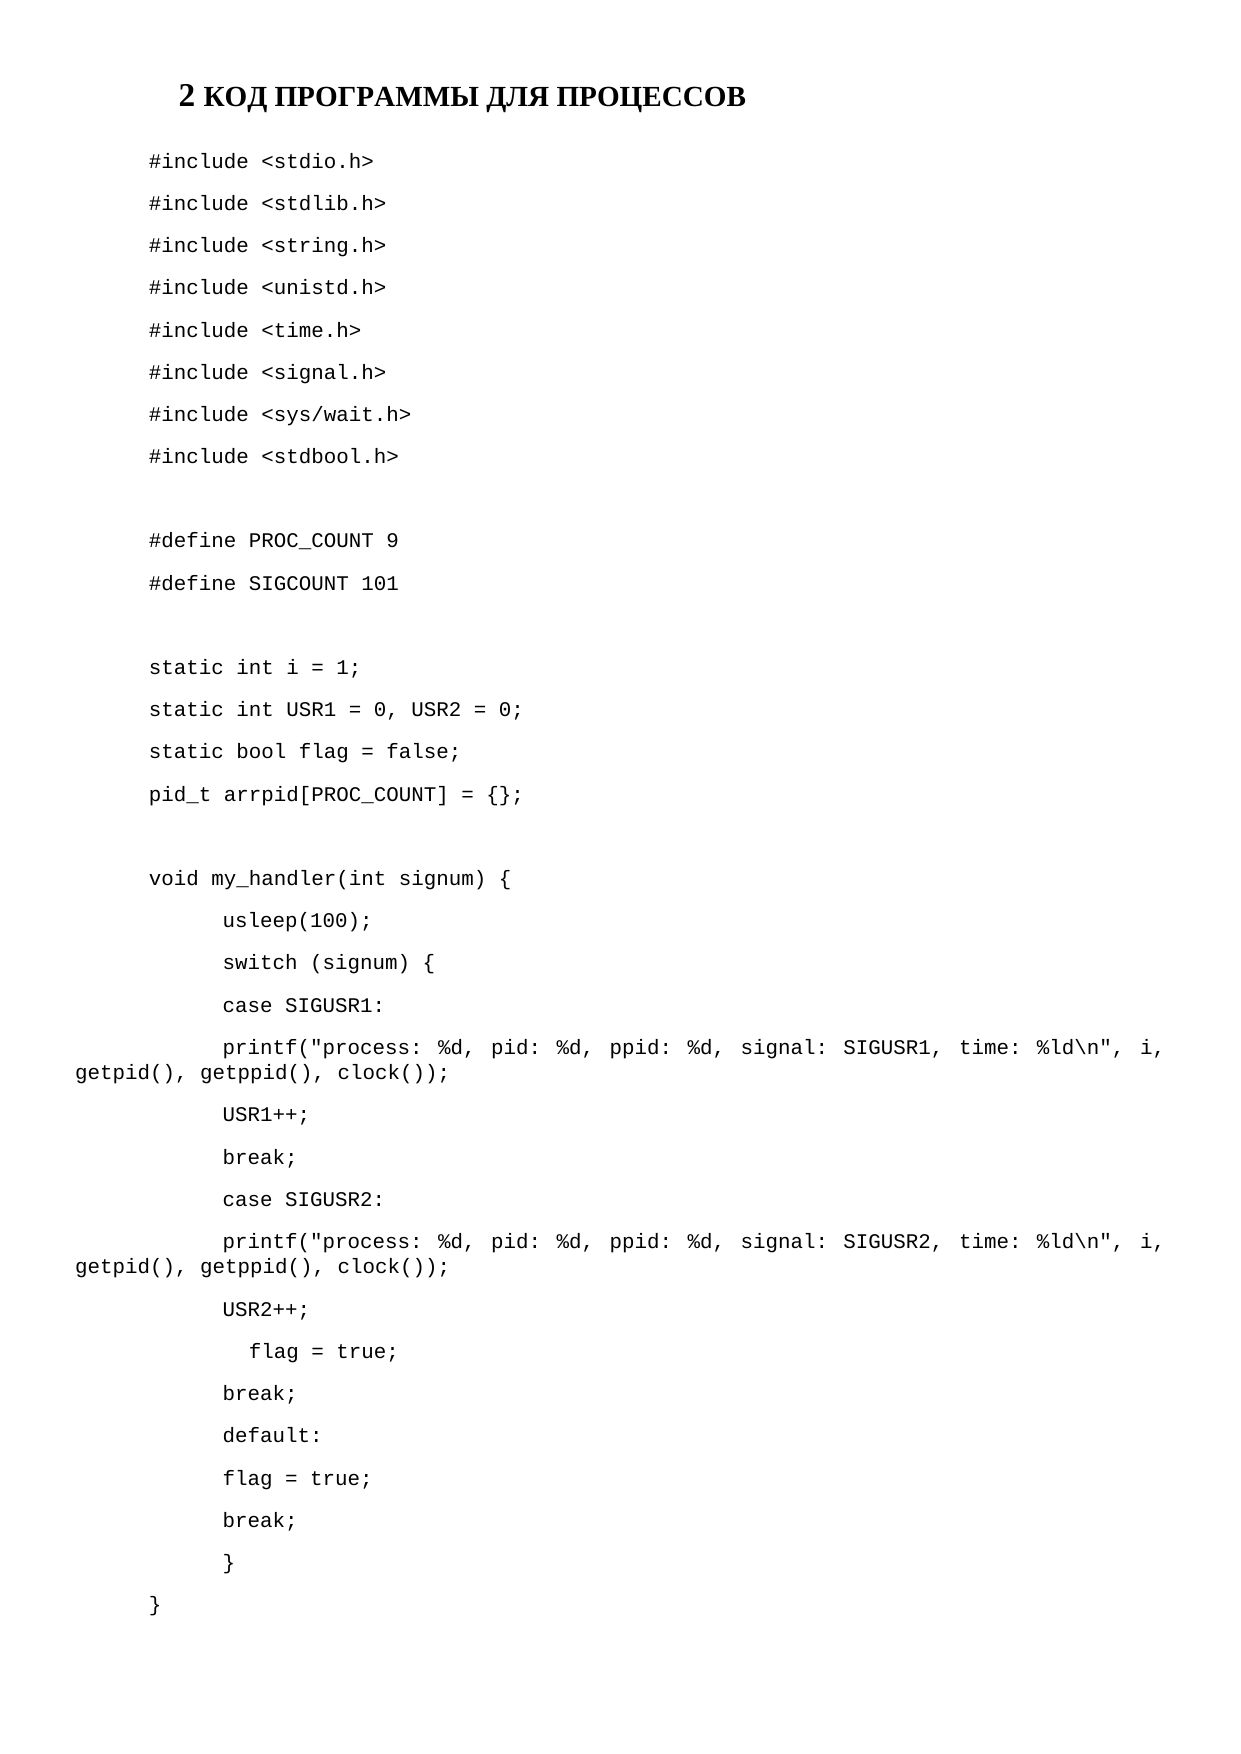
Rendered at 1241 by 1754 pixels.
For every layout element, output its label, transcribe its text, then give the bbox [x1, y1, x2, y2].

subtitle Код программы для процессов [178, 75, 1165, 113]
text #include <time.h> [75, 319, 1165, 343]
text } [75, 1552, 1165, 1576]
text flag = true; [75, 1341, 1165, 1364]
text printf("process: %d, pid: %d, ppid: %d, signal: SIGUSR2, time: %ld\n", i, getpid(), getppid(), clock()); [75, 1231, 1165, 1280]
text pid_t arrpid[PROC_COUNT] = {}; [75, 784, 1165, 807]
text usleep(100); [75, 910, 1165, 934]
text } [75, 1594, 1165, 1618]
text USR2++; [75, 1299, 1165, 1322]
text default: [75, 1425, 1165, 1449]
text break; [75, 1147, 1165, 1170]
text #define PROC_COUNT 9 [75, 531, 1165, 554]
text USR1++; [75, 1104, 1165, 1128]
text #include <signal.h> [75, 362, 1165, 385]
text static bool flag = false; [75, 741, 1165, 765]
text #include <string.h> [75, 235, 1165, 259]
text printf("process: %d, pid: %d, ppid: %d, signal: SIGUSR1, time: %ld\n", i, getpid(), getppid(), clock()); [75, 1037, 1165, 1086]
text switch (signum) { [75, 952, 1165, 976]
text #include <unistd.h> [75, 277, 1165, 301]
text #include <stdio.h> [75, 151, 1165, 174]
text #include <stdlib.h> [75, 193, 1165, 217]
text #include <sys/wait.h> [75, 404, 1165, 428]
text static int USR1 = 0, USR2 = 0; [75, 699, 1165, 723]
text break; [75, 1510, 1165, 1533]
text case SIGUSR1: [75, 994, 1165, 1018]
text case SIGUSR2: [75, 1189, 1165, 1212]
text static int i = 1; [75, 657, 1165, 681]
text break; [75, 1383, 1165, 1407]
text #define SIGCOUNT 101 [75, 573, 1165, 596]
text void my_handler(int signum) { [75, 868, 1165, 892]
text #include <stdbool.h> [75, 446, 1165, 470]
text flag = true; [75, 1467, 1165, 1491]
